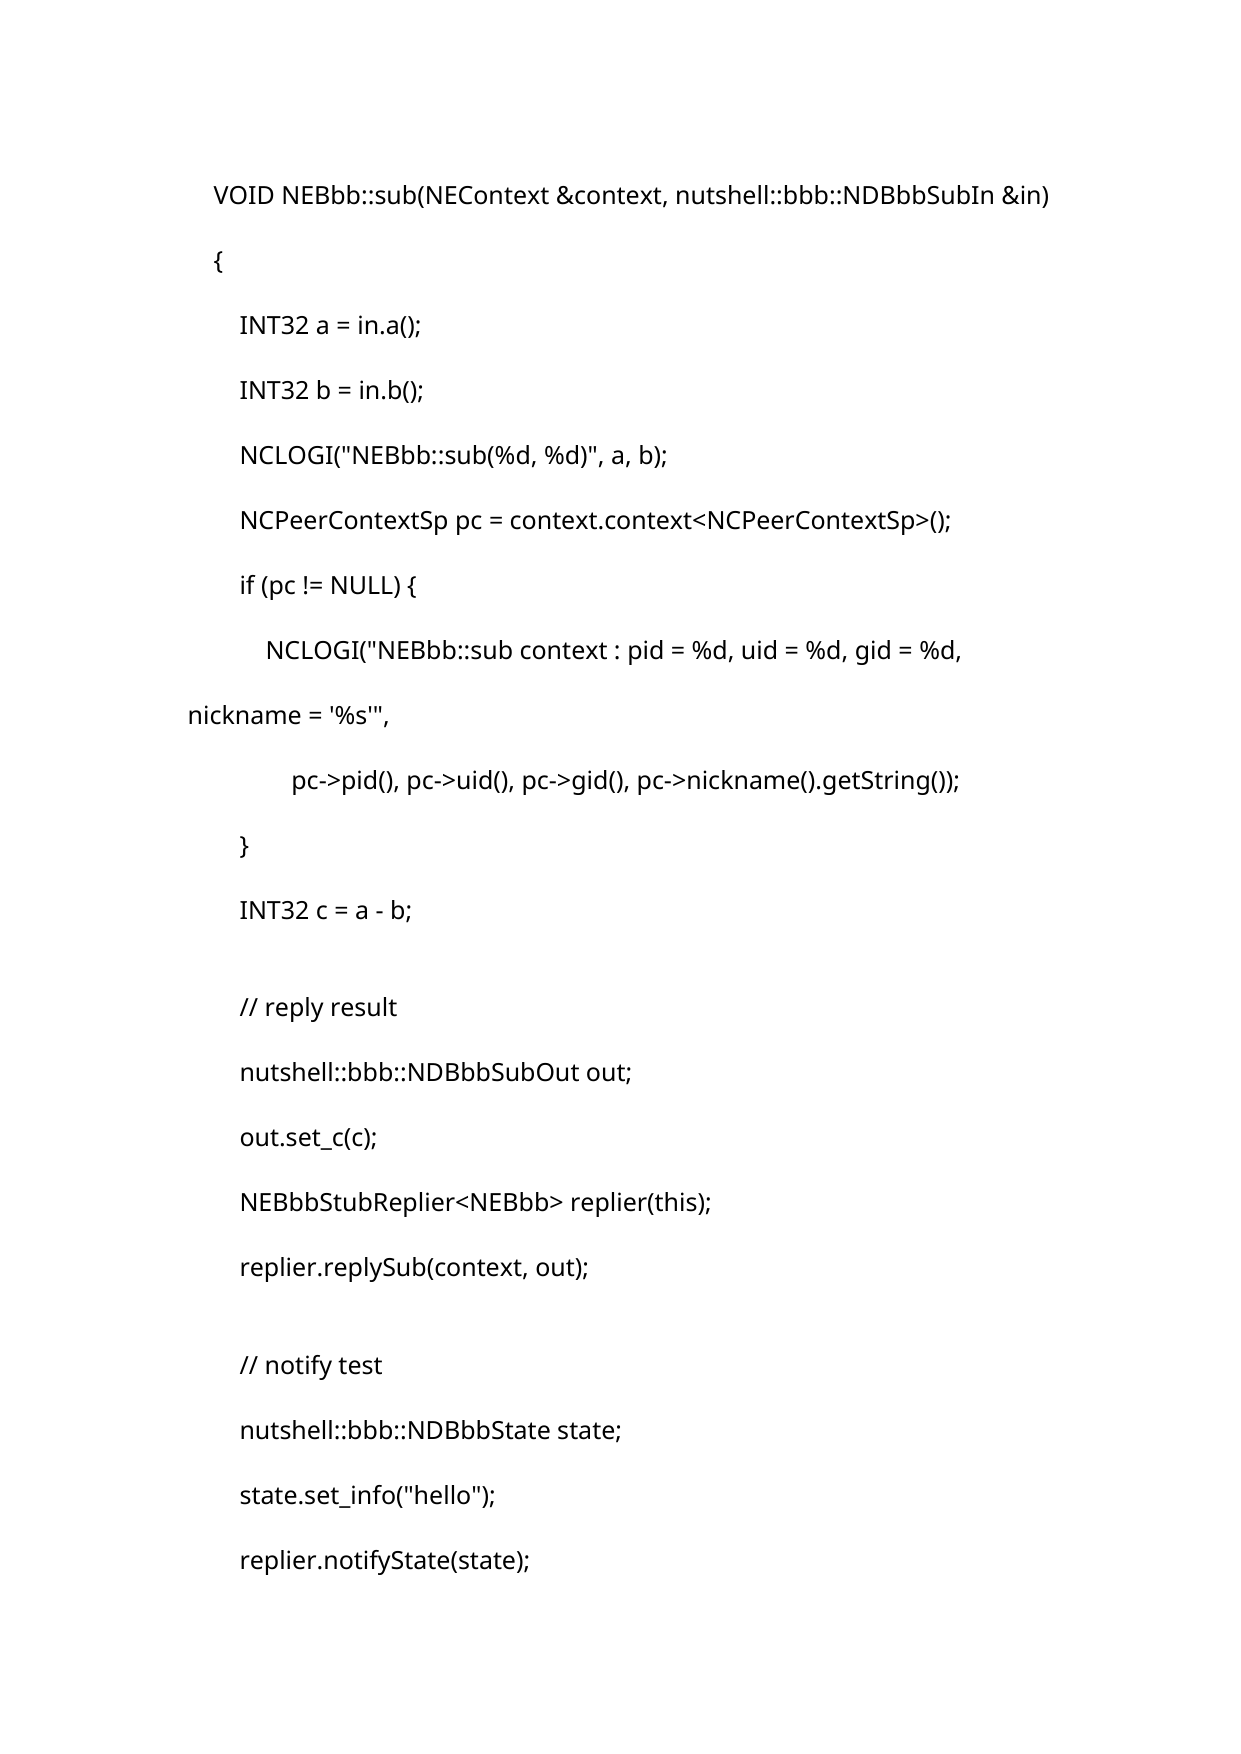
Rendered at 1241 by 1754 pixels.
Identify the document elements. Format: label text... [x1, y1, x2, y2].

text replier.replySub(context, out); [187, 1234, 1053, 1299]
text NCLOGI("NEBbb::sub(%d, %d)", a, b); [187, 422, 1053, 487]
text INT32 b = in.b(); [187, 357, 1053, 422]
text } [187, 812, 1053, 877]
text out.set_c(c); [187, 1104, 1053, 1169]
text if (pc != NULL) { [187, 552, 1053, 617]
text VOID NEBbb::sub(NEContext &context, nutshell::bbb::NDBbbSubIn &in) [187, 162, 1053, 227]
text { [187, 227, 1053, 292]
text replier.notifyState(state); [187, 1527, 1053, 1592]
text INT32 c = a - b; [187, 877, 1053, 942]
text // reply result [187, 974, 1053, 1039]
text // notify test [187, 1332, 1053, 1397]
text NCPeerContextSp pc = context.context<NCPeerContextSp>(); [187, 487, 1053, 552]
text INT32 a = in.a(); [187, 292, 1053, 357]
text pc->pid(), pc->uid(), pc->gid(), pc->nickname().getString()); [187, 747, 1053, 812]
text nutshell::bbb::NDBbbSubOut out; [187, 1039, 1053, 1104]
text state.set_info("hello"); [187, 1462, 1053, 1527]
text NCLOGI("NEBbb::sub context : pid = %d, uid = %d, gid = %d, nickname = '%s'", [187, 617, 1053, 747]
text nutshell::bbb::NDBbbState state; [187, 1397, 1053, 1462]
text NEBbbStubReplier<NEBbb> replier(this); [187, 1169, 1053, 1234]
